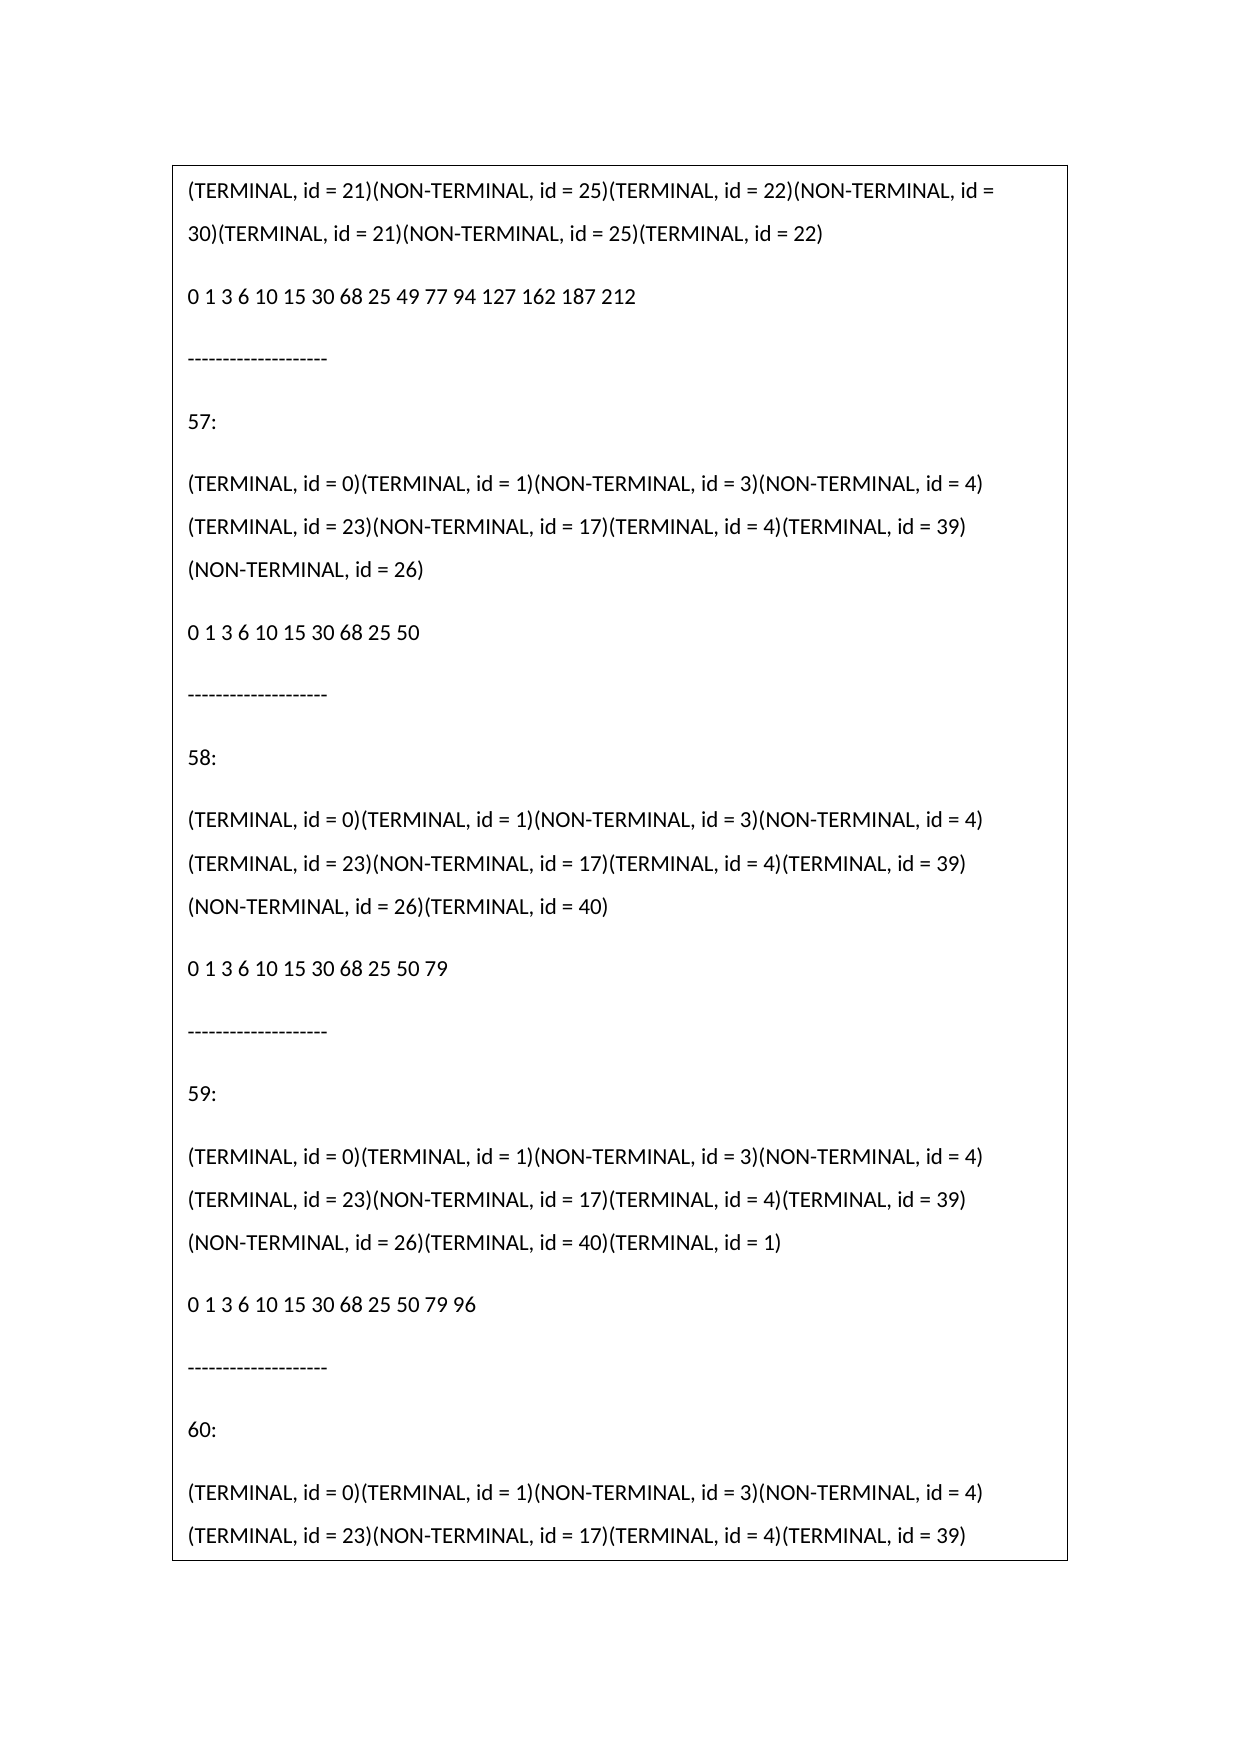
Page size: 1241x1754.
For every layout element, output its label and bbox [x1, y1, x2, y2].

table_cell [173, 166, 1067, 1560]
